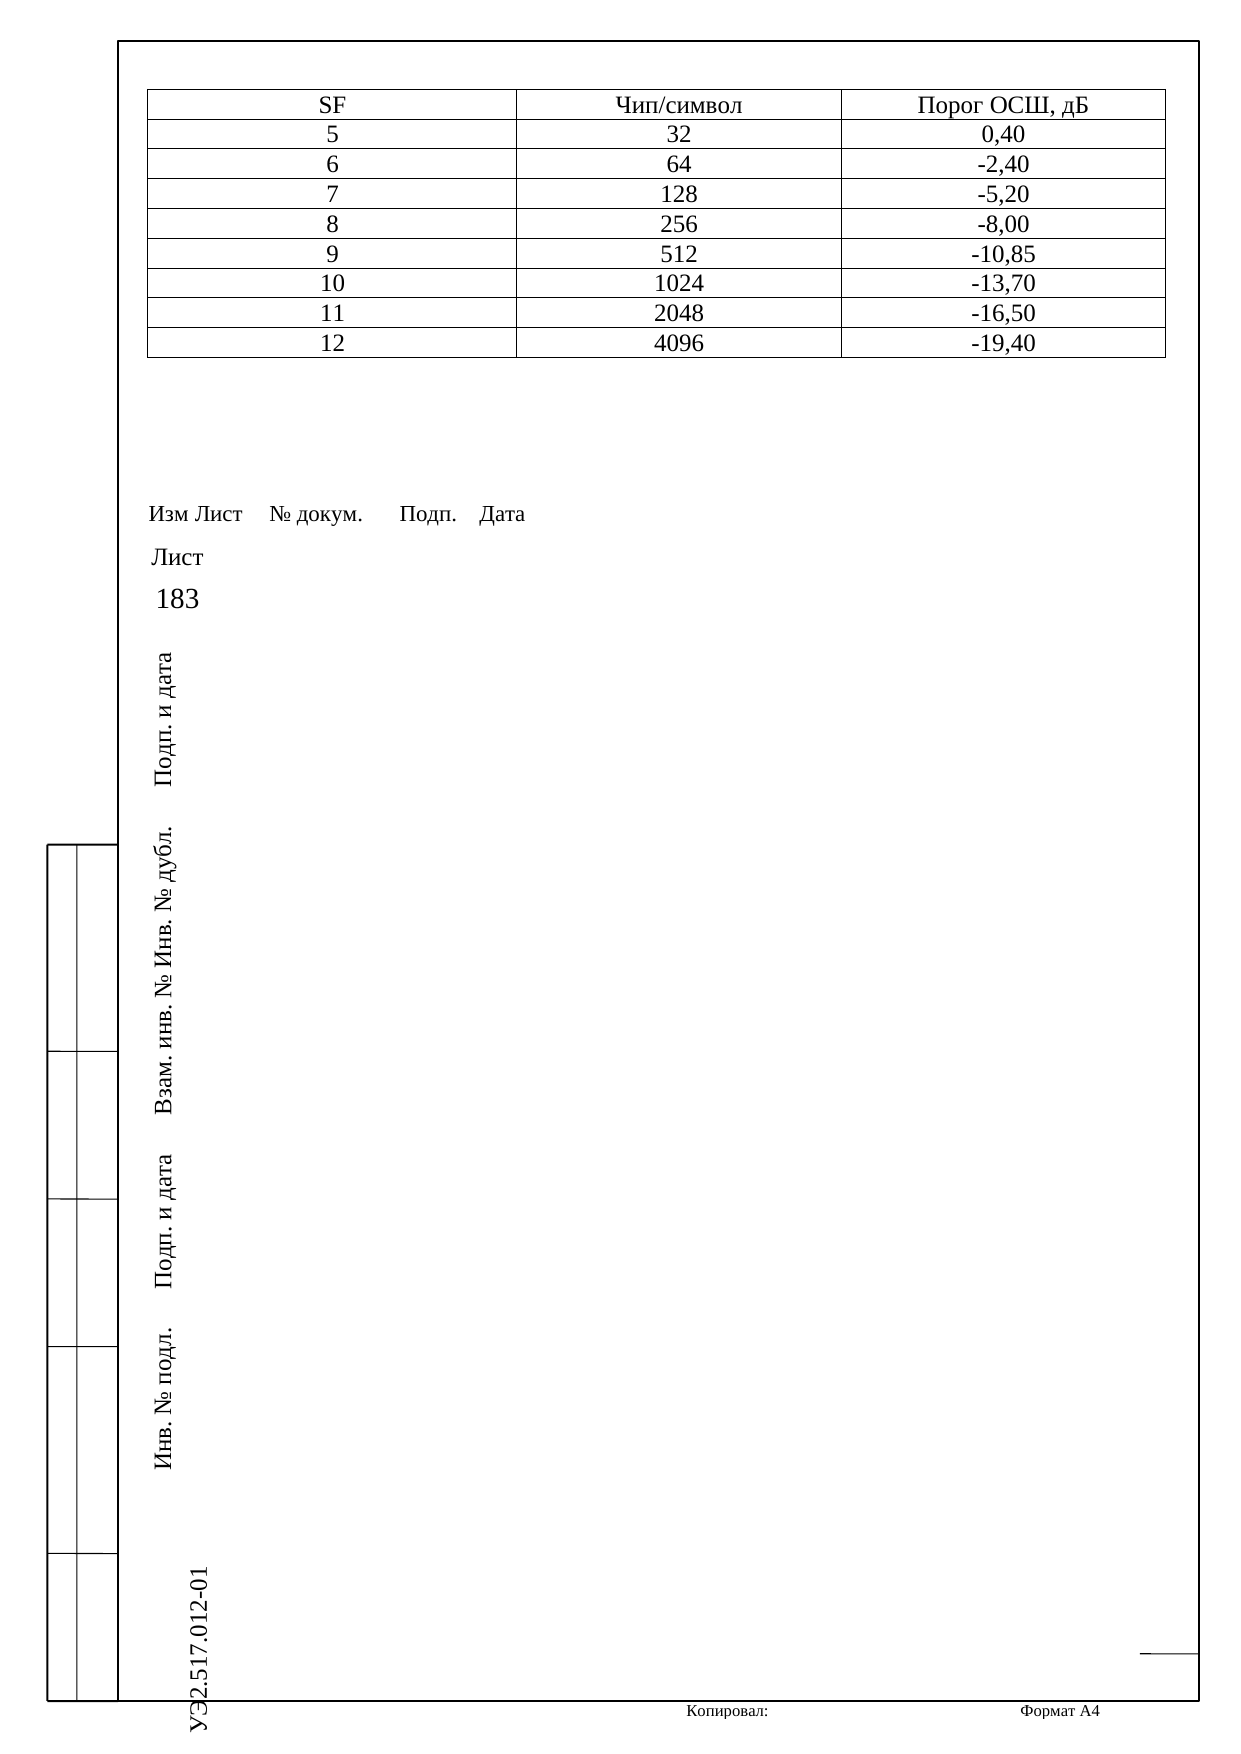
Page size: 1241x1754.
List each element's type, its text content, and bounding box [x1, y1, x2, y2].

table_header SF [148, 90, 516, 118]
table_header Порог ОСШ, дБ [842, 90, 1165, 118]
table_cell -8,00 [842, 209, 1165, 238]
table_header Чип/символ [517, 90, 841, 118]
table_cell 12 [148, 328, 516, 357]
table_cell 1024 [517, 269, 841, 297]
table_cell 512 [517, 239, 841, 267]
table_cell 0,40 [842, 120, 1165, 148]
table_cell -16,50 [842, 298, 1165, 327]
table_cell 256 [517, 209, 841, 238]
table_cell -5,20 [842, 179, 1165, 208]
table_cell 128 [517, 179, 841, 208]
table_cell 10 [148, 269, 516, 297]
table_cell 6 [148, 149, 516, 178]
table_cell 32 [517, 120, 841, 148]
table_cell 5 [148, 120, 516, 148]
table_cell 8 [148, 209, 516, 238]
table_cell -13,70 [842, 269, 1165, 297]
table_cell -19,40 [842, 328, 1165, 357]
table_cell -10,85 [842, 239, 1165, 267]
table_cell 9 [148, 239, 516, 267]
table_cell 2048 [517, 298, 841, 327]
table_cell 4096 [517, 328, 841, 357]
table_cell 64 [517, 149, 841, 178]
table_cell -2,40 [842, 149, 1165, 178]
table_cell 11 [148, 298, 516, 327]
table_cell 7 [148, 179, 516, 208]
